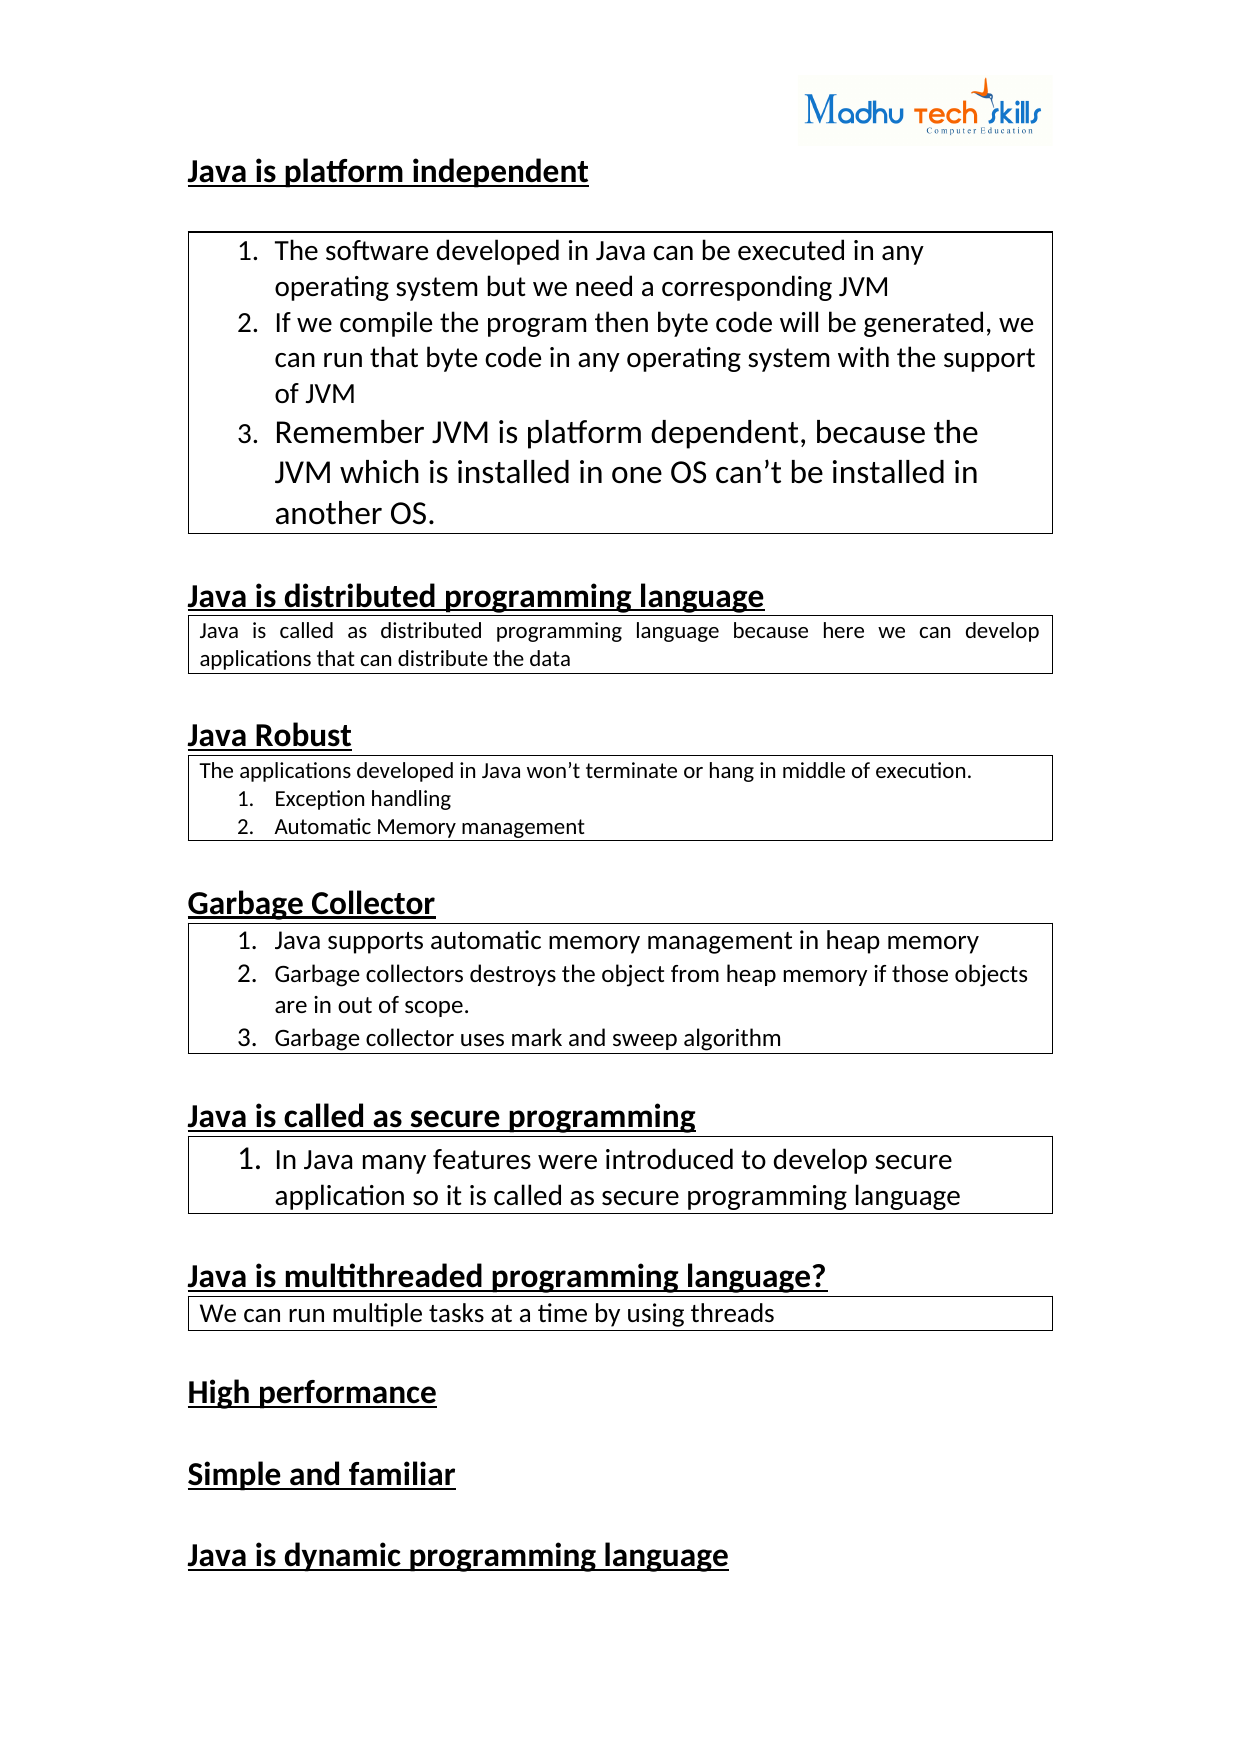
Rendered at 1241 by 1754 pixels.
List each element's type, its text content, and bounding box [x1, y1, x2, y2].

picture [797, 75, 1053, 146]
text Java is platform independent [187, 150, 1053, 191]
table_header Java is called as distributed programming language because here we can develop applications that can distribute the data [189, 616, 1052, 672]
table_header The applications developed in Java won’t terminate or hang in middle of execution. Exception handling Automatic Memory management [189, 756, 1052, 840]
table_header We can run multiple tasks at a time by using threads [189, 1297, 1052, 1329]
table_header In Java many features were introduced to develop secure application so it is called as secure programming language [189, 1137, 1052, 1213]
text Java Robust [187, 714, 1053, 755]
text Java is dynamic programming language [187, 1534, 1053, 1575]
text Java is distributed programming language [187, 574, 1053, 615]
text High performance [187, 1371, 1053, 1412]
table_header Java supports automatic memory management in heap memory Garbage collectors destroys the object from heap memory if those objects are in out of scope. Garbage collector uses mark and sweep algorithm [189, 924, 1052, 1053]
text Garbage Collector [187, 882, 1053, 922]
text Java is multithreaded programming language? [187, 1255, 1053, 1296]
table_header The software developed in Java can be executed in any operating system but we need a corresponding JVM If we compile the program then byte code will be generated, we can run that byte code in any operating system with the support of JVM Remember JVM is platform dependent, because the JVM which is installed in one OS can’t be installed in another OS. [189, 233, 1052, 533]
text Simple and familiar [187, 1453, 1053, 1493]
text Java is called as secure programming [187, 1095, 1053, 1136]
